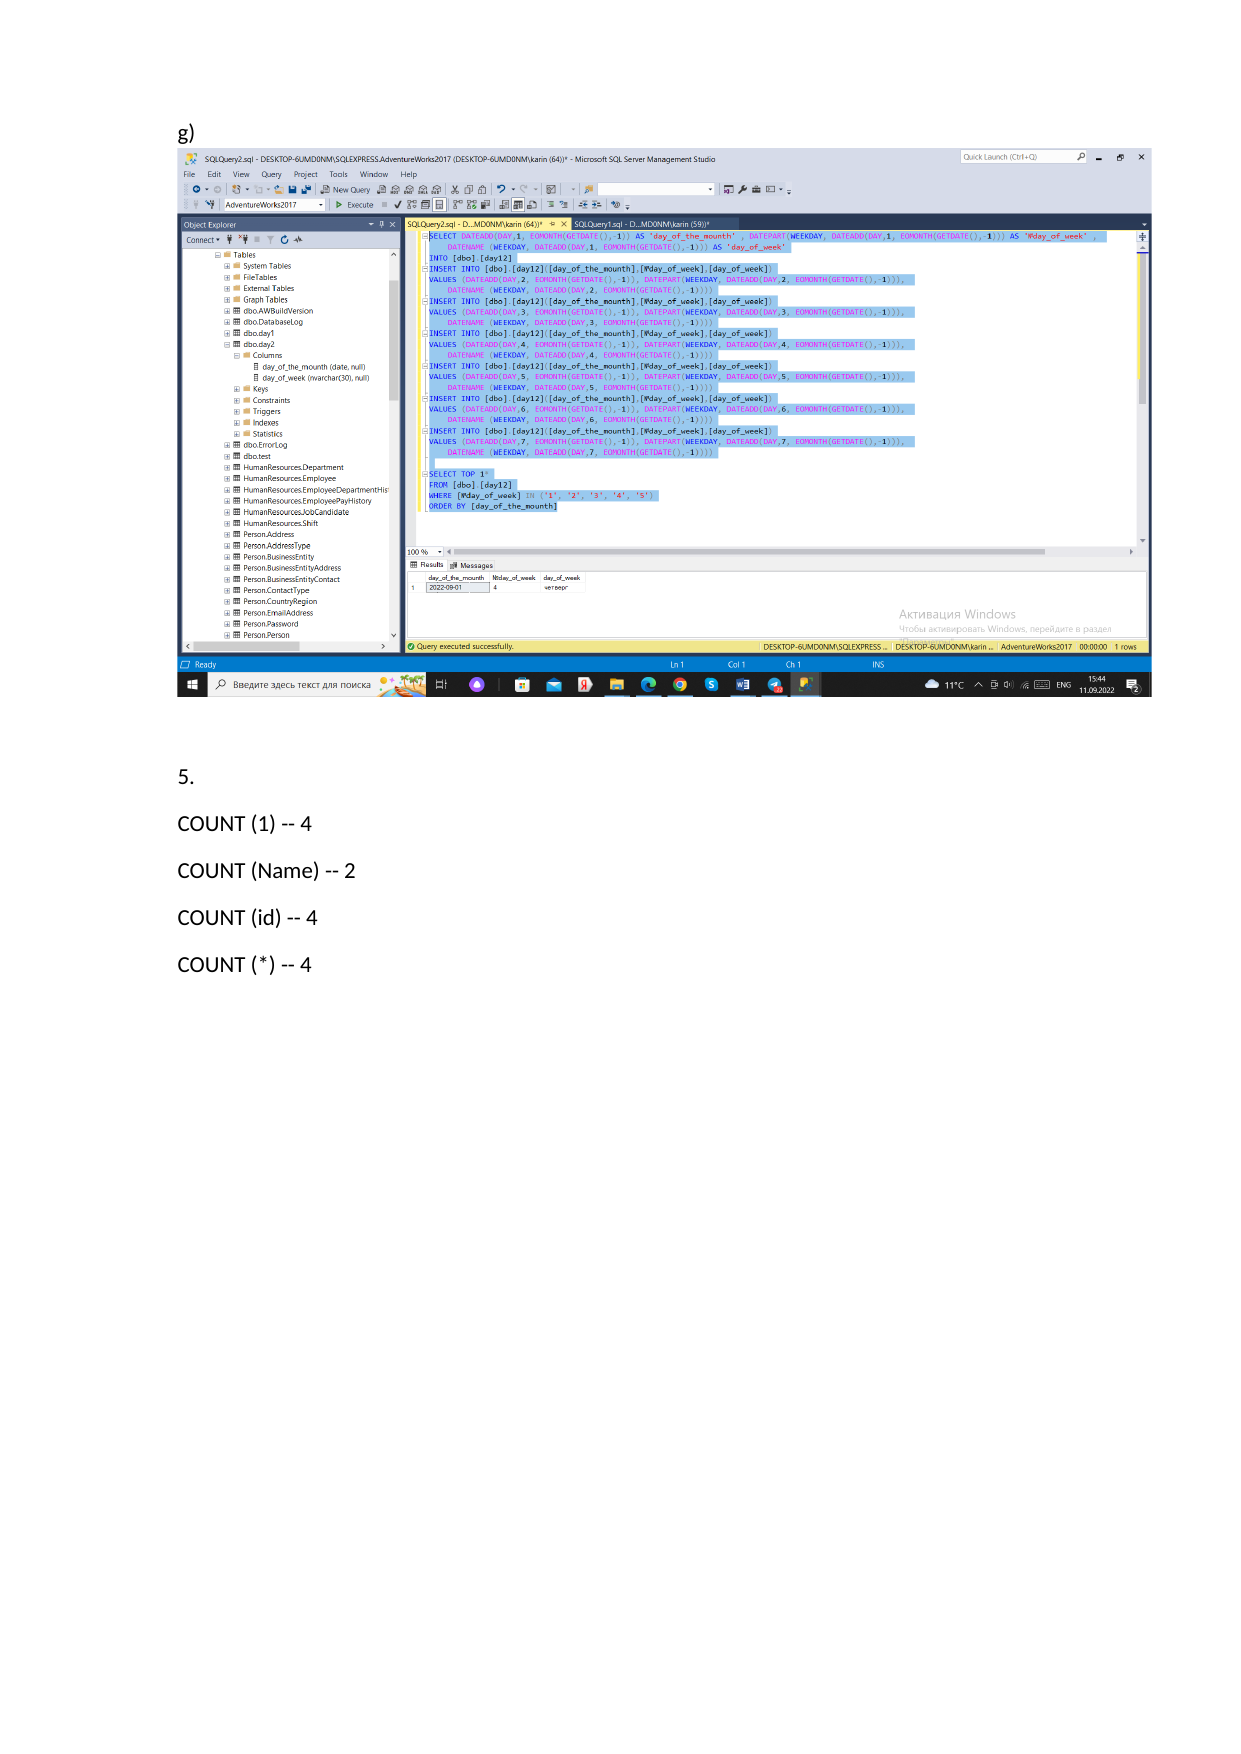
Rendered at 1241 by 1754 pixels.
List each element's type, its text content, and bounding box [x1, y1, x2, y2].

text g) [177, 118, 1152, 148]
text COUNT (Name) -- 2 [177, 856, 1152, 884]
text COUNT (1) -- 4 [177, 809, 1152, 837]
text COUNT (id) -- 4 [177, 903, 1152, 931]
picture [177, 148, 1152, 697]
text COUNT (*) -- 4 [177, 950, 1152, 978]
text 5. [177, 762, 1152, 790]
